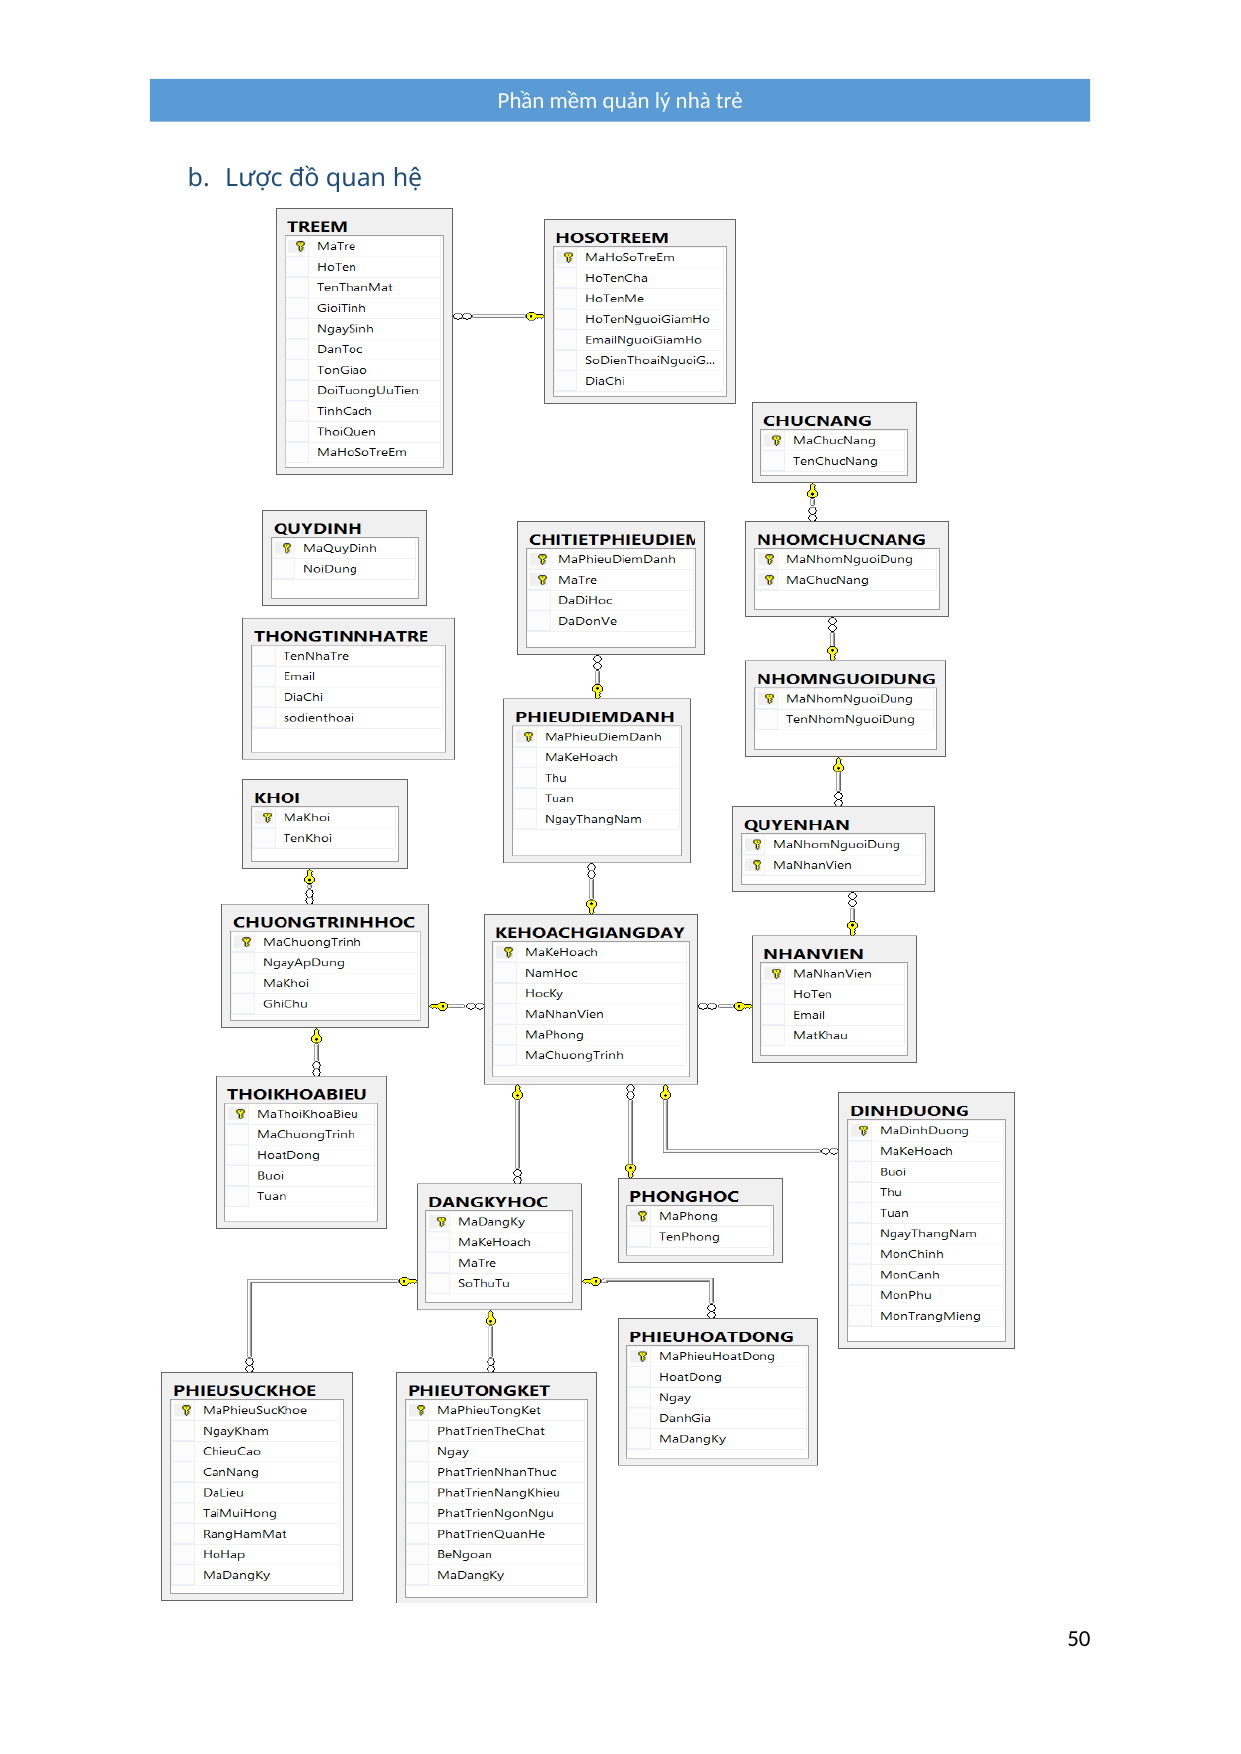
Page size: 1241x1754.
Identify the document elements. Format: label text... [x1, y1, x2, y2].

subtitle Lược đồ quan hệ [187, 159, 1090, 193]
picture [150, 196, 1030, 1603]
